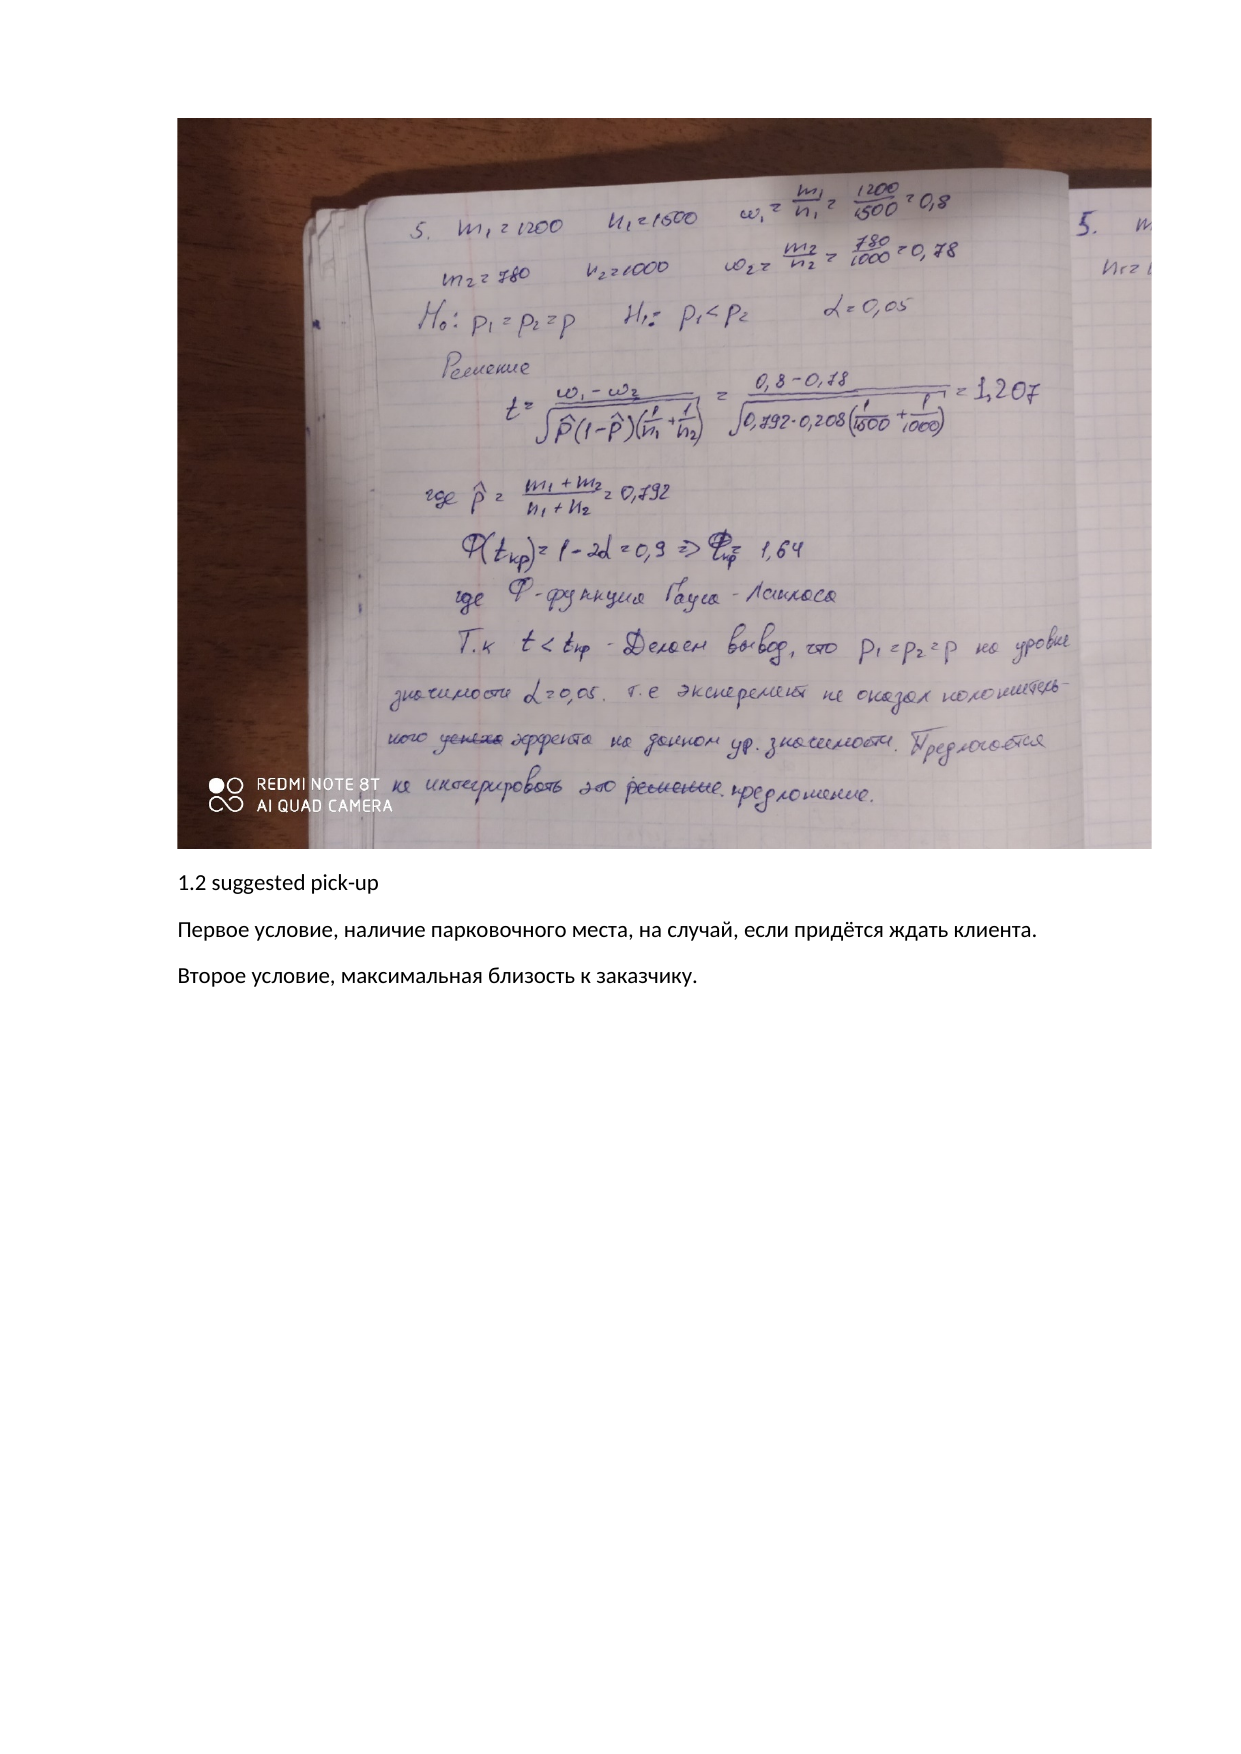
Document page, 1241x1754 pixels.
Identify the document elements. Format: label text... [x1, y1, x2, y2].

text Второе условие, максимальная близость к заказчику. [177, 962, 1152, 989]
picture [177, 118, 1152, 849]
text Первое условие, наличие парковочного места, на случай, если придётся ждать клиента. [177, 915, 1152, 943]
text 1.2 suggested pick-up [177, 868, 1152, 896]
